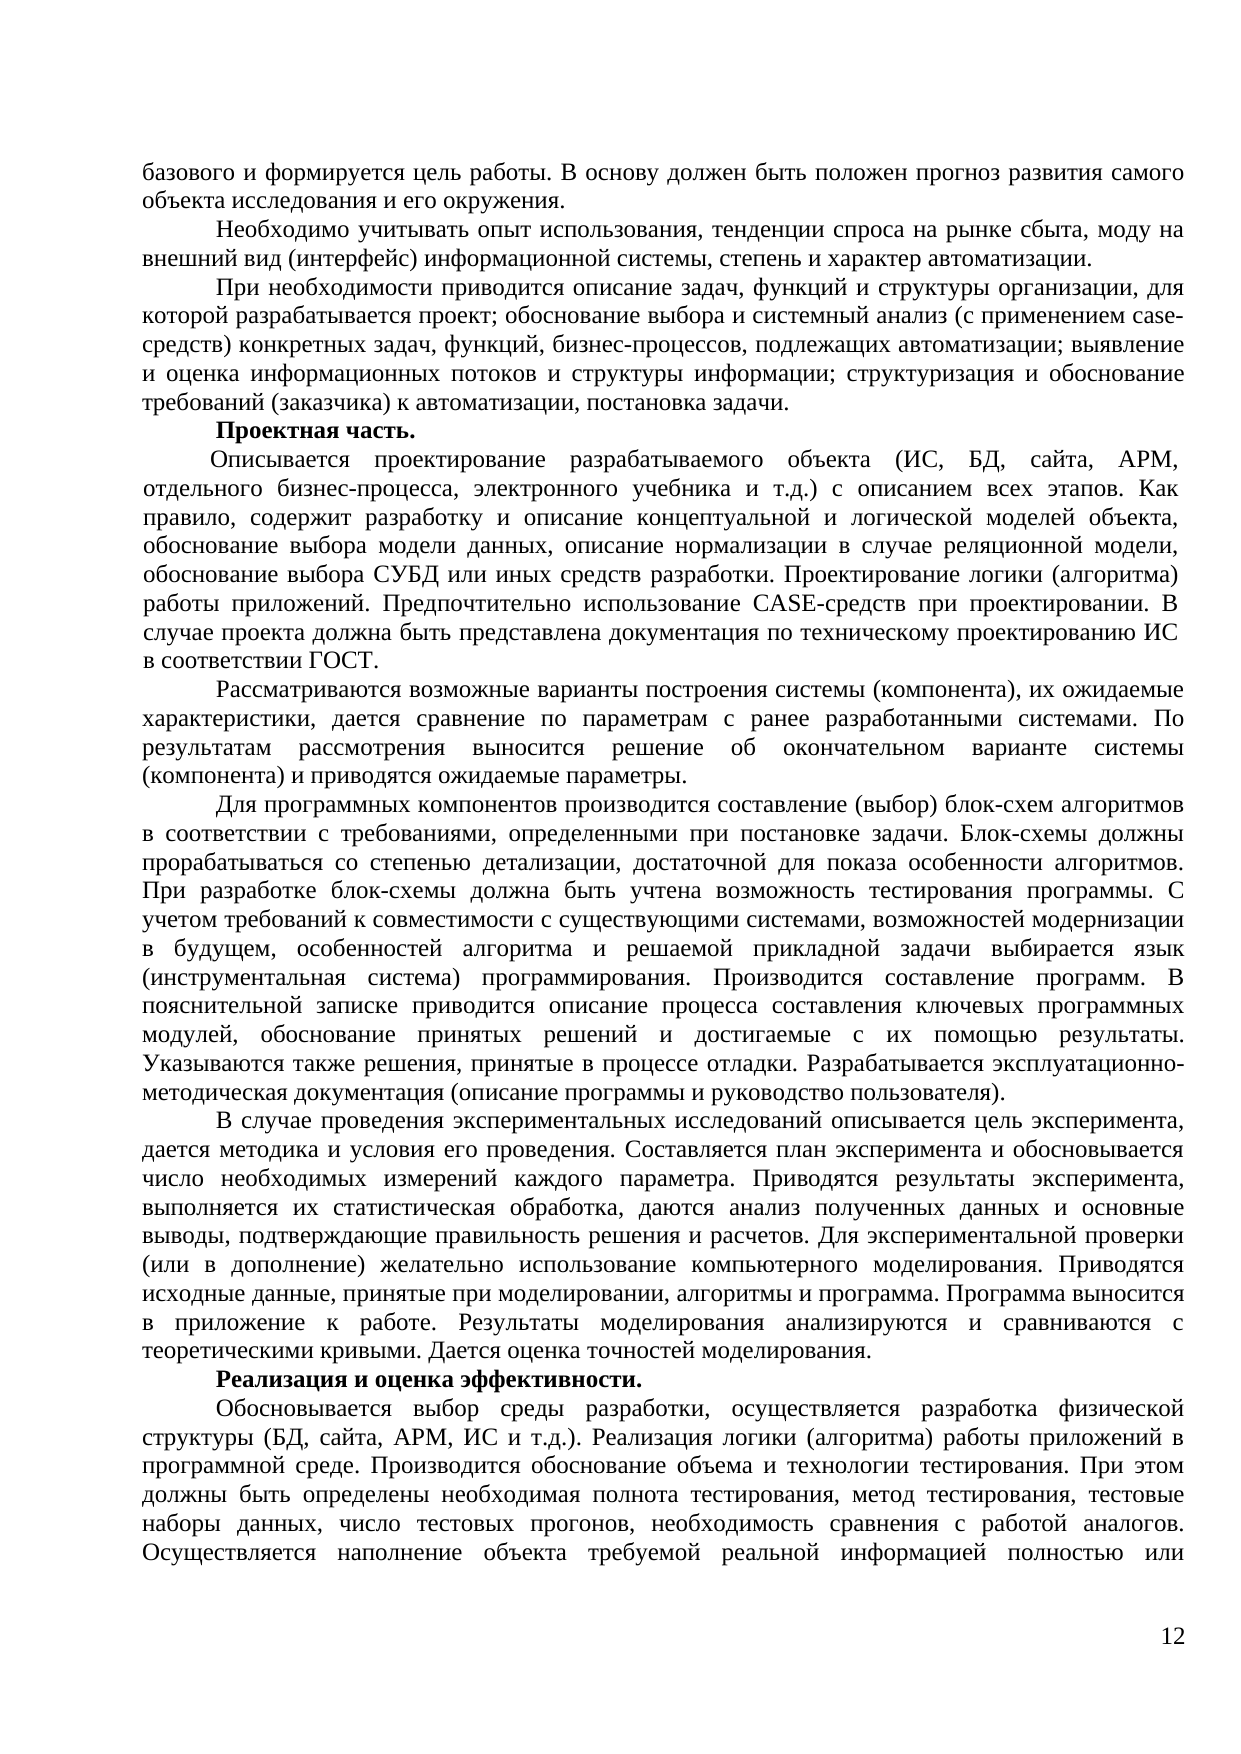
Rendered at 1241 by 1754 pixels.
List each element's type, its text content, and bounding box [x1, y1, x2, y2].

text Реализация и оценка эффективности. [142, 1364, 1185, 1393]
text Описывается проектирование разрабатываемого объекта (ИС, БД, сайта, АРМ, отдельного бизнес-процесса, электронного учебника и т.д.) с описанием всех этапов. Как правило, содержит разработку и описание концептуальной и логической моделей объекта, обоснование выбора модели данных, описание нормализации в случае реляционной модели, обоснование выбора СУБД или иных средств разработки. Проектирование логики (алгоритма) работы приложений. Предпочтительно использование CASE-средств при проектировании. В случае проекта должна быть представлена документация по техническому проектированию ИС в соответствии ГОСТ. [143, 444, 1179, 674]
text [142, 157, 1185, 214]
text Рассматриваются возможные варианты построения системы (компонента), их ожидаемые характеристики, дается сравнение по параметрам с ранее разработанными системами. По результатам рассмотрения выносится решение об окончательном варианте системы (компонента) и приводятся ожидаемые параметры. [142, 674, 1185, 789]
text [142, 1393, 1185, 1566]
text В случае проведения экспериментальных исследований описывается цель эксперимента, дается методика и условия его проведения. Составляется план эксперимента и обосновывается число необходимых измерений каждого параметра. Приводятся результаты эксперимента, выполняется их статистическая обработка, даются анализ полученных данных и основные выводы, подтверждающие правильность решения и расчетов. Для экспериментальной проверки (или в дополнение) желательно использование компьютерного моделирования. Приводятся исходные данные, принятые при моделировании, алгоритмы и программа. Программа выносится в приложение к работе. Результаты моделирования анализируются и сравниваются с теоретическими кривыми. Дается оценка точностей моделирования. [142, 1106, 1185, 1364]
text Проектная часть. [142, 416, 1185, 444]
text Необходимо учитывать опыт использования, тенденции спроса на рынке сбыта, моду на внешний вид (интерфейс) информационной системы, степень и характер автоматизации. [142, 214, 1185, 272]
text При необходимости приводится описание задач, функций и структуры организации, для которой разрабатывается проект; обоснование выбора и системный анализ (с применением case-средств) конкретных задач, функций, бизнес-процессов, подлежащих автоматизации; выявление и оценка информационных потоков и структуры информации; структуризация и обоснование требований (заказчика) к автоматизации, постановка задачи. [142, 272, 1185, 416]
text Для программных компонентов производится составление (выбор) блок-схем алгоритмов в соответствии с требованиями, определенными при постановке задачи. Блок-схемы должны прорабатываться со степенью детализации, достаточной для показа особенности алгоритмов. При разработке блок-схемы должна быть учтена возможность тестирования программы. С учетом требований к совместимости с существующими системами, возможностей модернизации в будущем, особенностей алгоритма и решаемой прикладной задачи выбирается язык (инструментальная система) программирования. Производится составление программ. В пояснительной записке приводится описание процесса составления ключевых программных модулей, обоснование принятых решений и достигаемые с их помощью результаты. Указываются также решения, принятые в процессе отладки. Разрабатывается эксплуатационно-методическая документация (описание программы и руководство пользователя). [142, 789, 1185, 1106]
